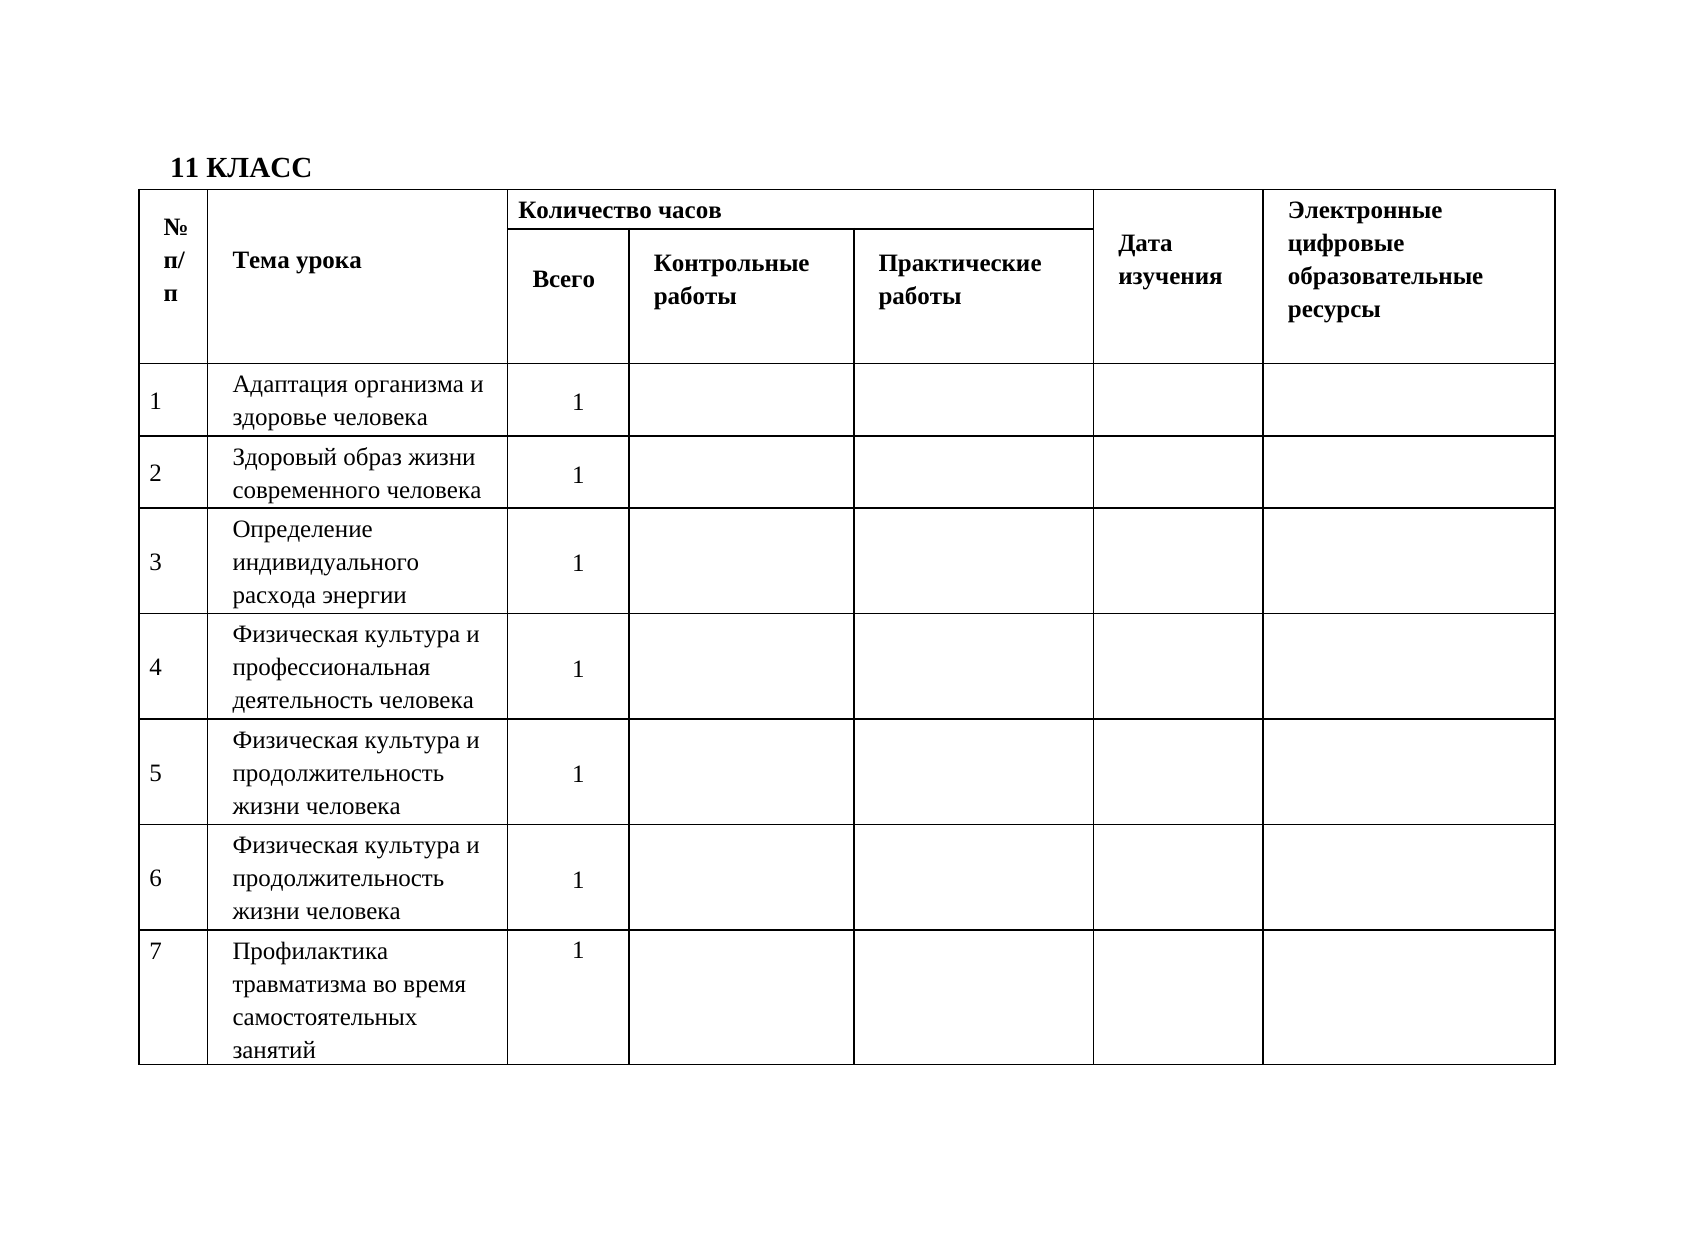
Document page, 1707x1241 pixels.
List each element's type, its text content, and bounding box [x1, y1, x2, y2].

table_cell 1 [508, 825, 628, 929]
table_cell [1264, 614, 1554, 718]
table_cell 1 [508, 931, 628, 1063]
table_cell 1 [508, 614, 628, 718]
table_cell [630, 437, 853, 507]
table_cell [1094, 720, 1262, 823]
table_cell [1264, 364, 1554, 435]
table_cell [855, 825, 1093, 929]
table_cell [630, 614, 853, 718]
table_cell [630, 364, 853, 435]
table_cell 1 [508, 509, 628, 613]
table_cell 7 [140, 931, 207, 1063]
table_cell [1094, 931, 1262, 1063]
table_cell [1094, 364, 1262, 435]
table_cell [630, 509, 853, 613]
table_cell [855, 614, 1093, 718]
table_cell 6 [140, 825, 207, 929]
table_cell 2 [140, 437, 207, 507]
table_cell [855, 931, 1093, 1063]
table_cell [1264, 509, 1554, 613]
table_cell [1094, 825, 1262, 929]
table_cell Здоровый образ жизни современного человека [208, 437, 507, 507]
table_cell [855, 509, 1093, 613]
table_cell [855, 720, 1093, 823]
table_cell Физическая культура и продолжительность жизни человека [208, 825, 507, 929]
table_header Тема урока [208, 190, 507, 362]
table_cell 1 [508, 720, 628, 823]
table_cell Контрольные работы [630, 230, 853, 362]
table_cell Практические работы [855, 230, 1093, 362]
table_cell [208, 931, 507, 1063]
table_cell [855, 437, 1093, 507]
table_header Количество часов [508, 190, 1093, 228]
table_cell 5 [140, 720, 207, 823]
table_cell [1264, 825, 1554, 929]
table_header № п/п [140, 190, 207, 362]
table_cell Физическая культура и профессиональная деятельность человека [208, 614, 507, 718]
table_header Электронные цифровые образовательные ресурсы [1264, 190, 1554, 362]
table_cell [1094, 437, 1262, 507]
table_cell Адаптация организма и здоровье человека [208, 364, 507, 435]
table_cell [1264, 720, 1554, 823]
table_cell 1 [508, 437, 628, 507]
table_cell 1 [140, 364, 207, 435]
table_cell [1094, 614, 1262, 718]
table_cell 3 [140, 509, 207, 613]
table_cell [630, 931, 853, 1063]
table_cell Всего [508, 230, 628, 362]
table_cell [1094, 509, 1262, 613]
table_header Дата изучения [1094, 190, 1262, 362]
table_cell [855, 364, 1093, 435]
table_cell Физическая культура и продолжительность жизни человека [208, 720, 507, 823]
table_cell Определение индивидуального расхода энергии [208, 509, 507, 613]
table_cell [1264, 437, 1554, 507]
text 11 КЛАСС [162, 150, 1557, 183]
table_cell 4 [140, 614, 207, 718]
table_cell [630, 720, 853, 823]
table_cell 1 [508, 364, 628, 435]
table_cell [1264, 931, 1554, 1063]
table_cell [630, 825, 853, 929]
